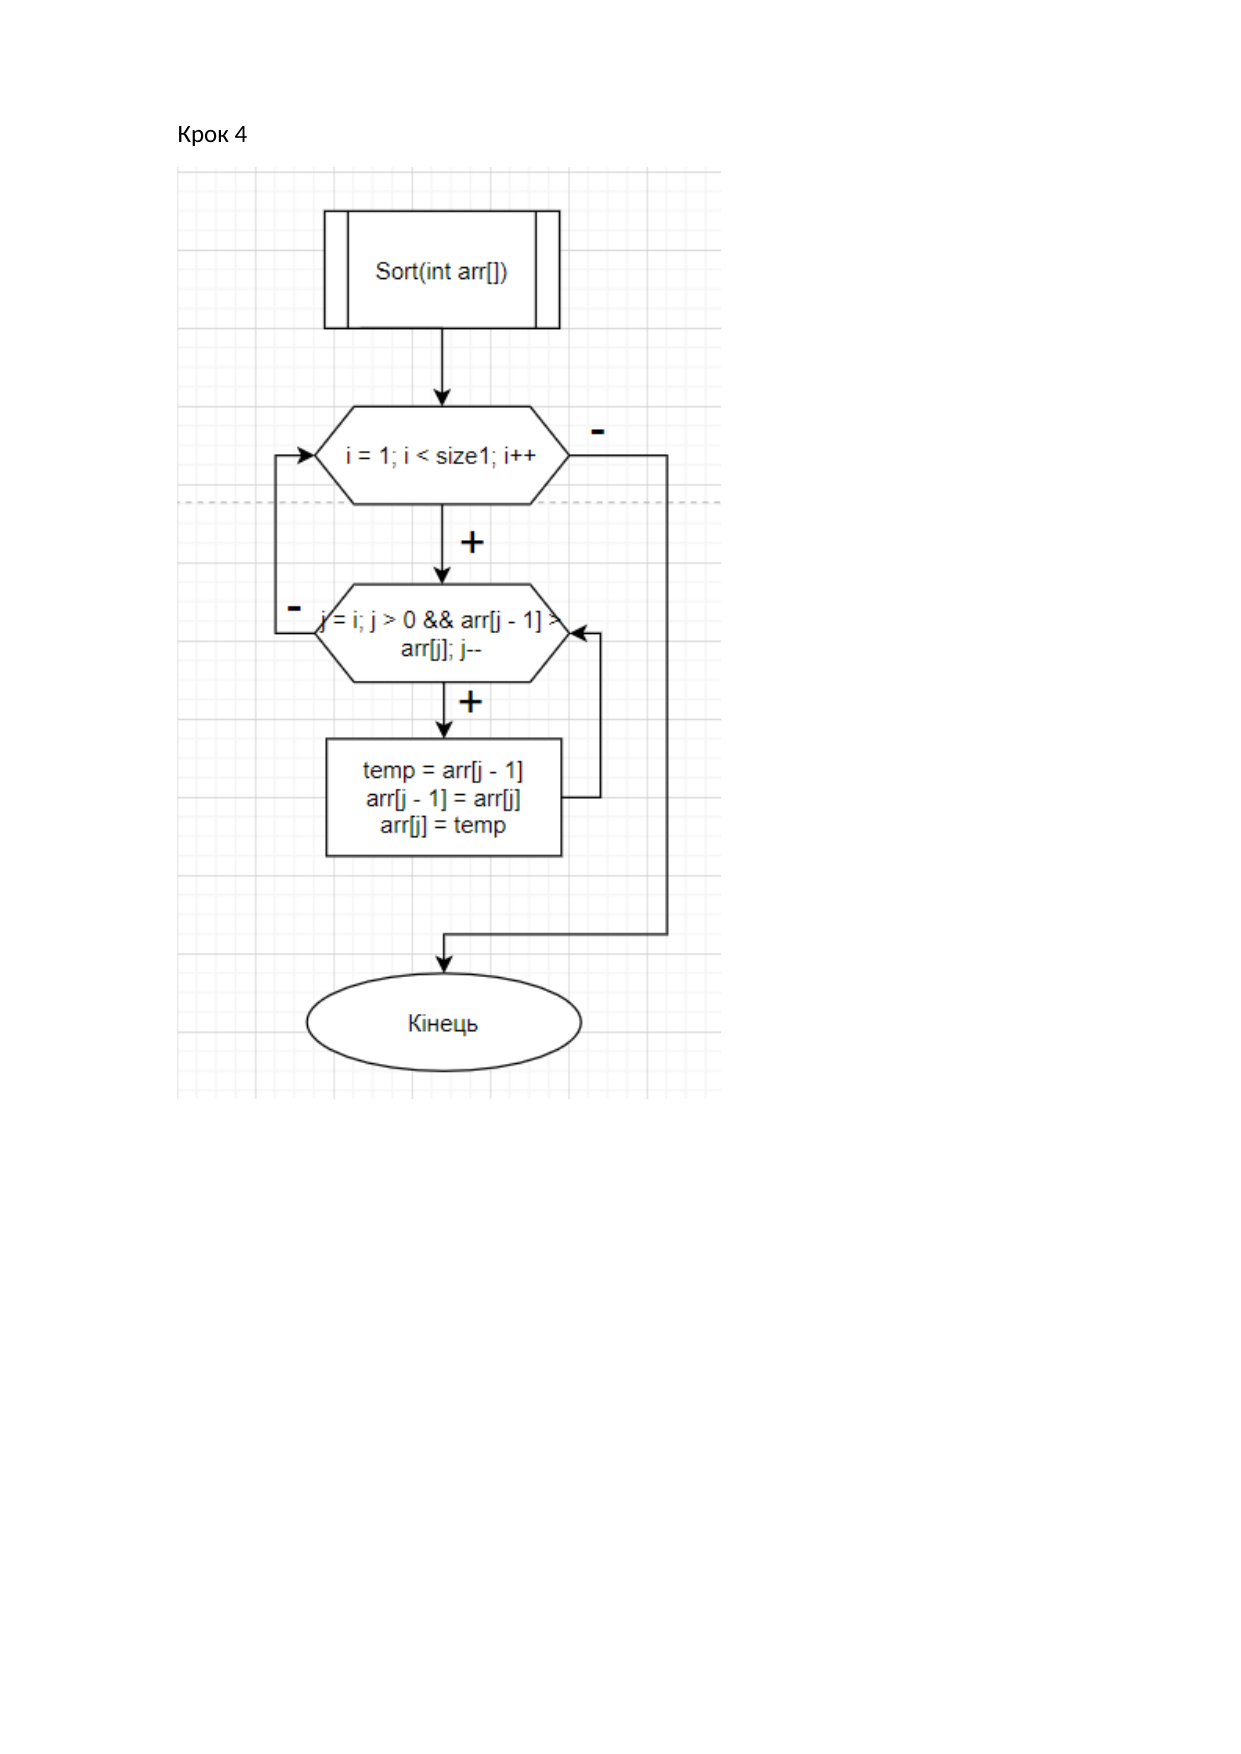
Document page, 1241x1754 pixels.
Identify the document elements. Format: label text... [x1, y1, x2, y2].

text Крок 4 [177, 118, 1152, 149]
picture [177, 167, 722, 1099]
